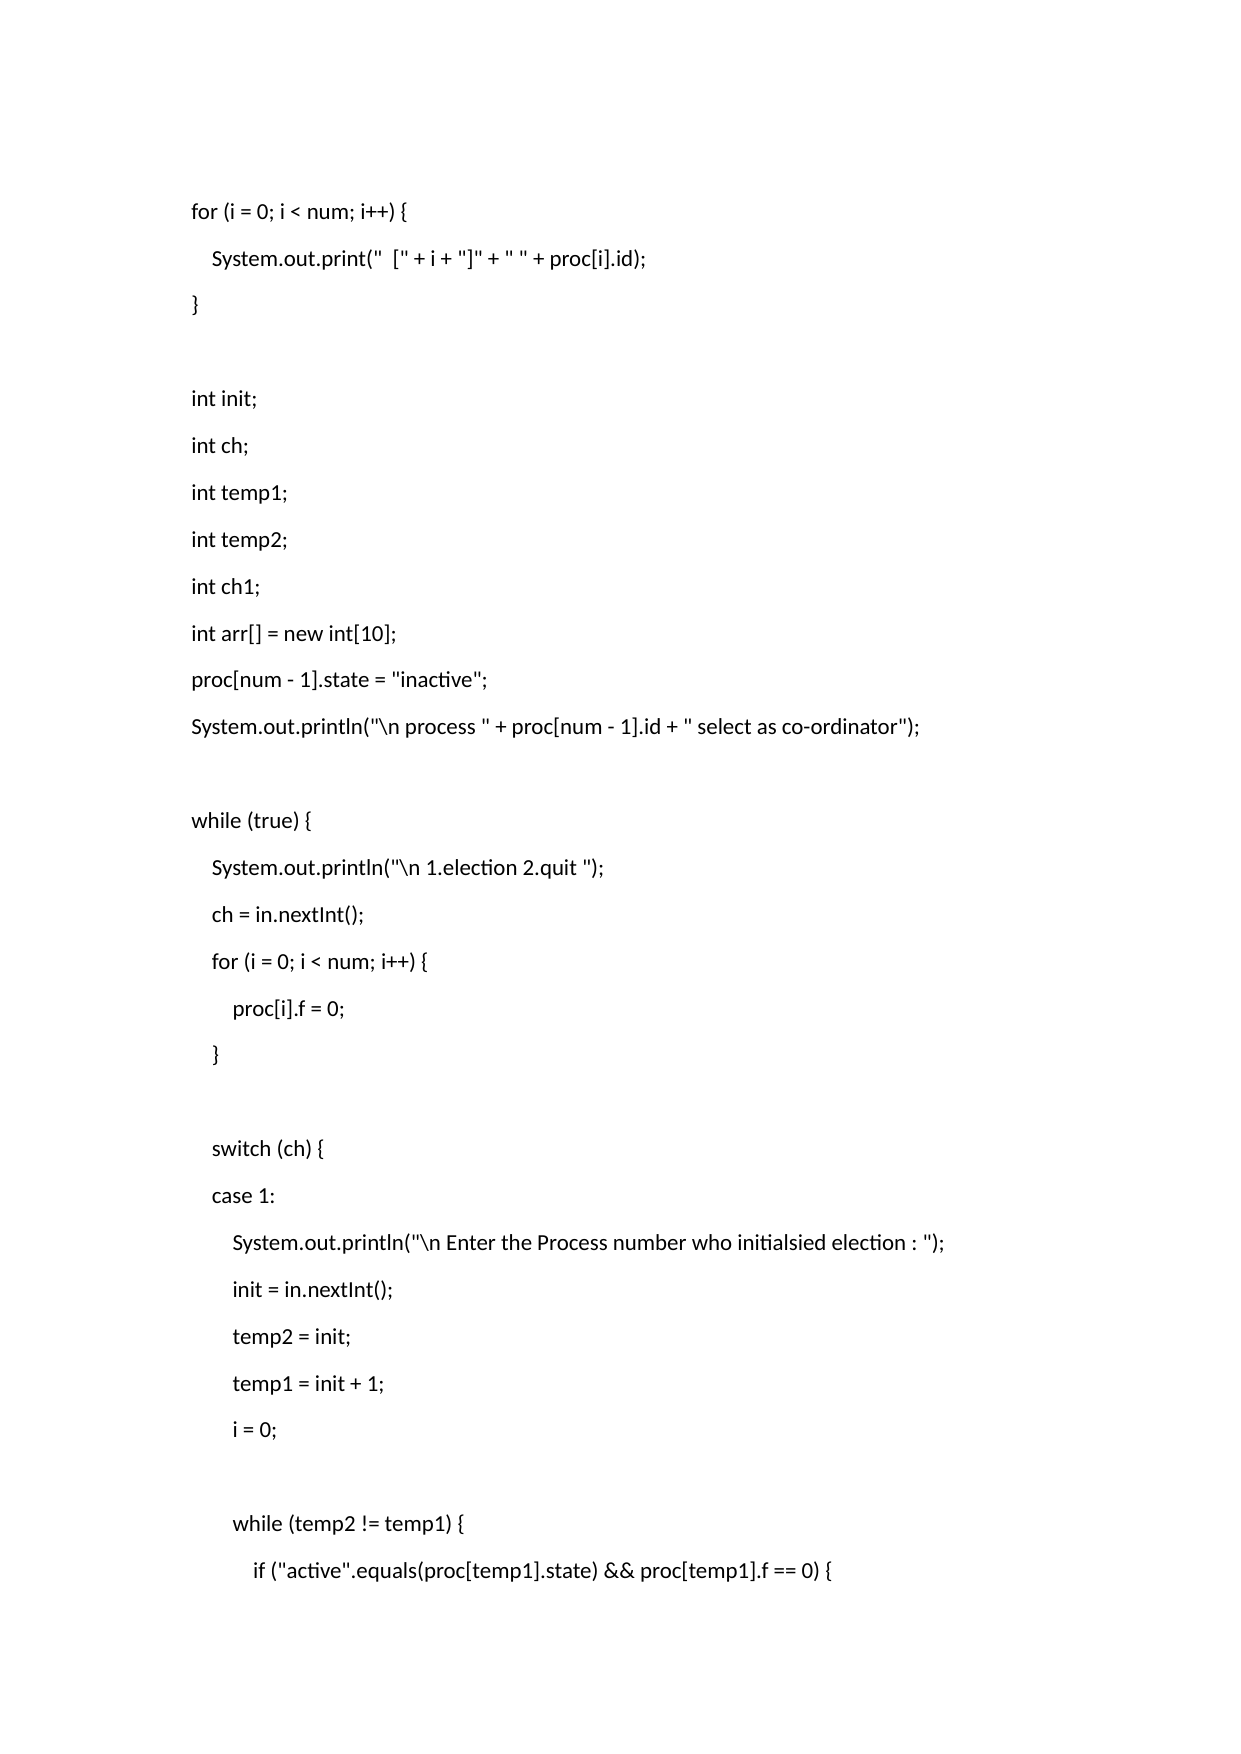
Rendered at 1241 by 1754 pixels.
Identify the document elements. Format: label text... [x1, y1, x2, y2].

text int ch1; [150, 572, 1090, 600]
text i = 0; [150, 1416, 1090, 1444]
text System.out.println("\n process " + proc[num - 1].id + " select as co-ordinator"); [150, 712, 1090, 741]
text System.out.print(" [" + i + "]" + " " + proc[i].id); [150, 244, 1090, 272]
text init = in.nextInt(); [150, 1275, 1090, 1303]
text int init; [150, 384, 1090, 412]
text while (temp2 != temp1) { [150, 1509, 1090, 1537]
text case 1: [150, 1181, 1090, 1209]
text proc[i].f = 0; [150, 994, 1090, 1022]
text System.out.println("\n Enter the Process number who initialsied election : "); [150, 1228, 1090, 1256]
text switch (ch) { [150, 1134, 1090, 1162]
text } [150, 1041, 1090, 1069]
text System.out.println("\n 1.election 2.quit "); [150, 853, 1090, 881]
text while (true) { [150, 806, 1090, 834]
text int temp2; [150, 525, 1090, 553]
text int temp1; [150, 478, 1090, 506]
text } [150, 291, 1090, 319]
text int arr[] = new int[10]; [150, 619, 1090, 647]
text ch = in.nextInt(); [150, 900, 1090, 928]
text temp2 = init; [150, 1322, 1090, 1350]
text for (i = 0; i < num; i++) { [150, 947, 1090, 975]
text proc[num - 1].state = "inactive"; [150, 666, 1090, 694]
text for (i = 0; i < num; i++) { [150, 197, 1090, 225]
text if ("active".equals(proc[temp1].state) && proc[temp1].f == 0) { [150, 1556, 1090, 1584]
text temp1 = init + 1; [150, 1369, 1090, 1397]
text int ch; [150, 431, 1090, 459]
